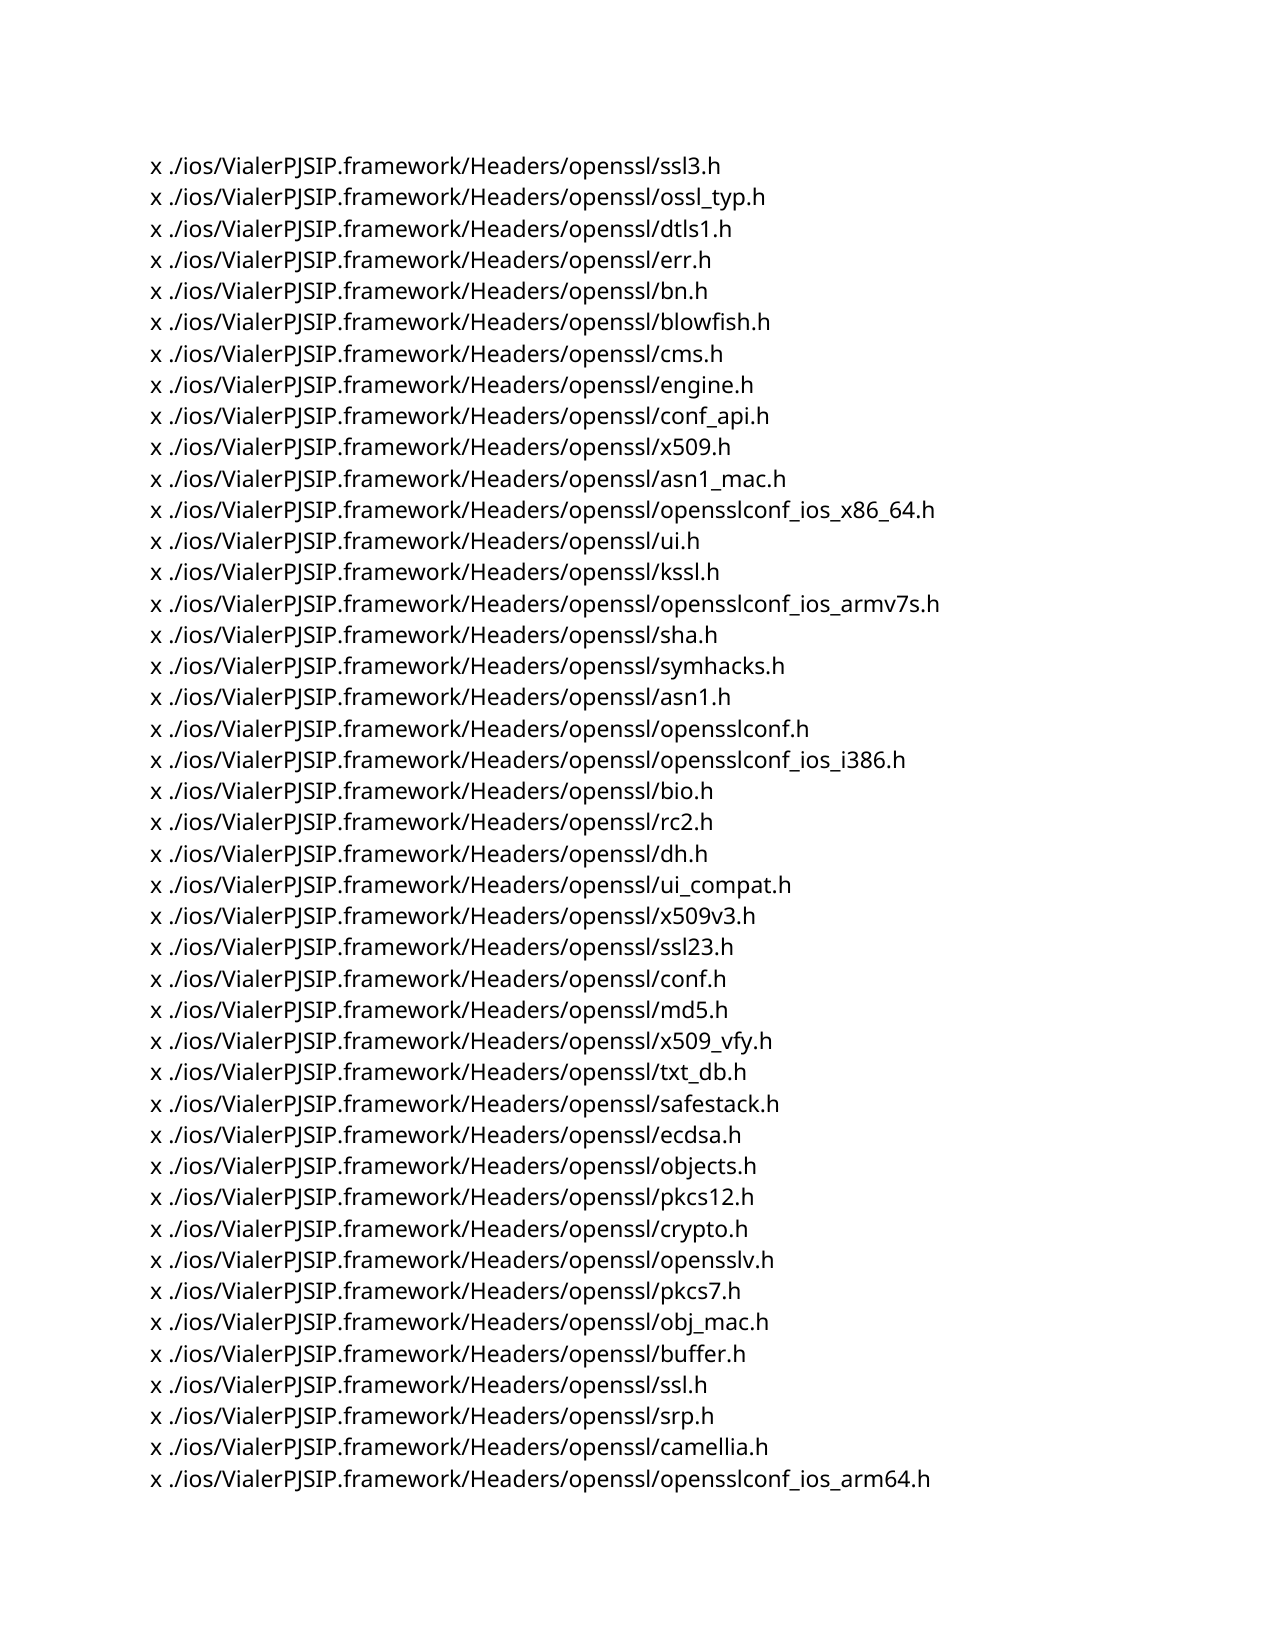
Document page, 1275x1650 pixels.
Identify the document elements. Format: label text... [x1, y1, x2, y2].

text x ./ios/VialerPJSIP.framework/Headers/openssl/cms.h [150, 337, 1125, 369]
text x ./ios/VialerPJSIP.framework/Headers/openssl/md5.h [150, 994, 1125, 1025]
text x ./ios/VialerPJSIP.framework/Headers/openssl/ui_compat.h [150, 869, 1125, 900]
text x ./ios/VialerPJSIP.framework/Headers/openssl/err.h [150, 244, 1125, 275]
text x ./ios/VialerPJSIP.framework/Headers/openssl/ssl23.h [150, 931, 1125, 962]
text x ./ios/VialerPJSIP.framework/Headers/openssl/camellia.h [150, 1431, 1125, 1462]
text x ./ios/VialerPJSIP.framework/Headers/openssl/safestack.h [150, 1087, 1125, 1119]
text x ./ios/VialerPJSIP.framework/Headers/openssl/x509v3.h [150, 900, 1125, 931]
text x ./ios/VialerPJSIP.framework/Headers/openssl/sha.h [150, 619, 1125, 650]
text x ./ios/VialerPJSIP.framework/Headers/openssl/ui.h [150, 525, 1125, 556]
text x ./ios/VialerPJSIP.framework/Headers/openssl/opensslconf_ios_x86_64.h [150, 494, 1125, 525]
text x ./ios/VialerPJSIP.framework/Headers/openssl/objects.h [150, 1150, 1125, 1181]
text x ./ios/VialerPJSIP.framework/Headers/openssl/pkcs12.h [150, 1181, 1125, 1212]
text x ./ios/VialerPJSIP.framework/Headers/openssl/srp.h [150, 1400, 1125, 1431]
text x ./ios/VialerPJSIP.framework/Headers/openssl/blowfish.h [150, 306, 1125, 337]
text x ./ios/VialerPJSIP.framework/Headers/openssl/symhacks.h [150, 650, 1125, 681]
text x ./ios/VialerPJSIP.framework/Headers/openssl/conf.h [150, 962, 1125, 994]
text x ./ios/VialerPJSIP.framework/Headers/openssl/opensslconf_ios_i386.h [150, 744, 1125, 775]
text x ./ios/VialerPJSIP.framework/Headers/openssl/obj_mac.h [150, 1306, 1125, 1337]
text x ./ios/VialerPJSIP.framework/Headers/openssl/dtls1.h [150, 212, 1125, 244]
text x ./ios/VialerPJSIP.framework/Headers/openssl/x509.h [150, 431, 1125, 462]
text x ./ios/VialerPJSIP.framework/Headers/openssl/x509_vfy.h [150, 1025, 1125, 1056]
text x ./ios/VialerPJSIP.framework/Headers/openssl/rc2.h [150, 806, 1125, 837]
text x ./ios/VialerPJSIP.framework/Headers/openssl/ssl.h [150, 1369, 1125, 1400]
text x ./ios/VialerPJSIP.framework/Headers/openssl/opensslconf_ios_armv7s.h [150, 587, 1125, 619]
text x ./ios/VialerPJSIP.framework/Headers/openssl/pkcs7.h [150, 1275, 1125, 1306]
text x ./ios/VialerPJSIP.framework/Headers/openssl/kssl.h [150, 556, 1125, 587]
text x ./ios/VialerPJSIP.framework/Headers/openssl/ossl_typ.h [150, 181, 1125, 212]
text x ./ios/VialerPJSIP.framework/Headers/openssl/conf_api.h [150, 400, 1125, 431]
text x ./ios/VialerPJSIP.framework/Headers/openssl/txt_db.h [150, 1056, 1125, 1087]
text x ./ios/VialerPJSIP.framework/Headers/openssl/engine.h [150, 369, 1125, 400]
text x ./ios/VialerPJSIP.framework/Headers/openssl/ssl3.h [150, 150, 1125, 181]
text x ./ios/VialerPJSIP.framework/Headers/openssl/buffer.h [150, 1337, 1125, 1369]
text x ./ios/VialerPJSIP.framework/Headers/openssl/crypto.h [150, 1212, 1125, 1244]
text x ./ios/VialerPJSIP.framework/Headers/openssl/bio.h [150, 775, 1125, 806]
text x ./ios/VialerPJSIP.framework/Headers/openssl/opensslv.h [150, 1244, 1125, 1275]
text x ./ios/VialerPJSIP.framework/Headers/openssl/bn.h [150, 275, 1125, 306]
text x ./ios/VialerPJSIP.framework/Headers/openssl/dh.h [150, 837, 1125, 869]
text x ./ios/VialerPJSIP.framework/Headers/openssl/opensslconf.h [150, 712, 1125, 744]
text x ./ios/VialerPJSIP.framework/Headers/openssl/opensslconf_ios_arm64.h [150, 1462, 1125, 1494]
text x ./ios/VialerPJSIP.framework/Headers/openssl/ecdsa.h [150, 1119, 1125, 1150]
text x ./ios/VialerPJSIP.framework/Headers/openssl/asn1.h [150, 681, 1125, 712]
text x ./ios/VialerPJSIP.framework/Headers/openssl/asn1_mac.h [150, 462, 1125, 494]
